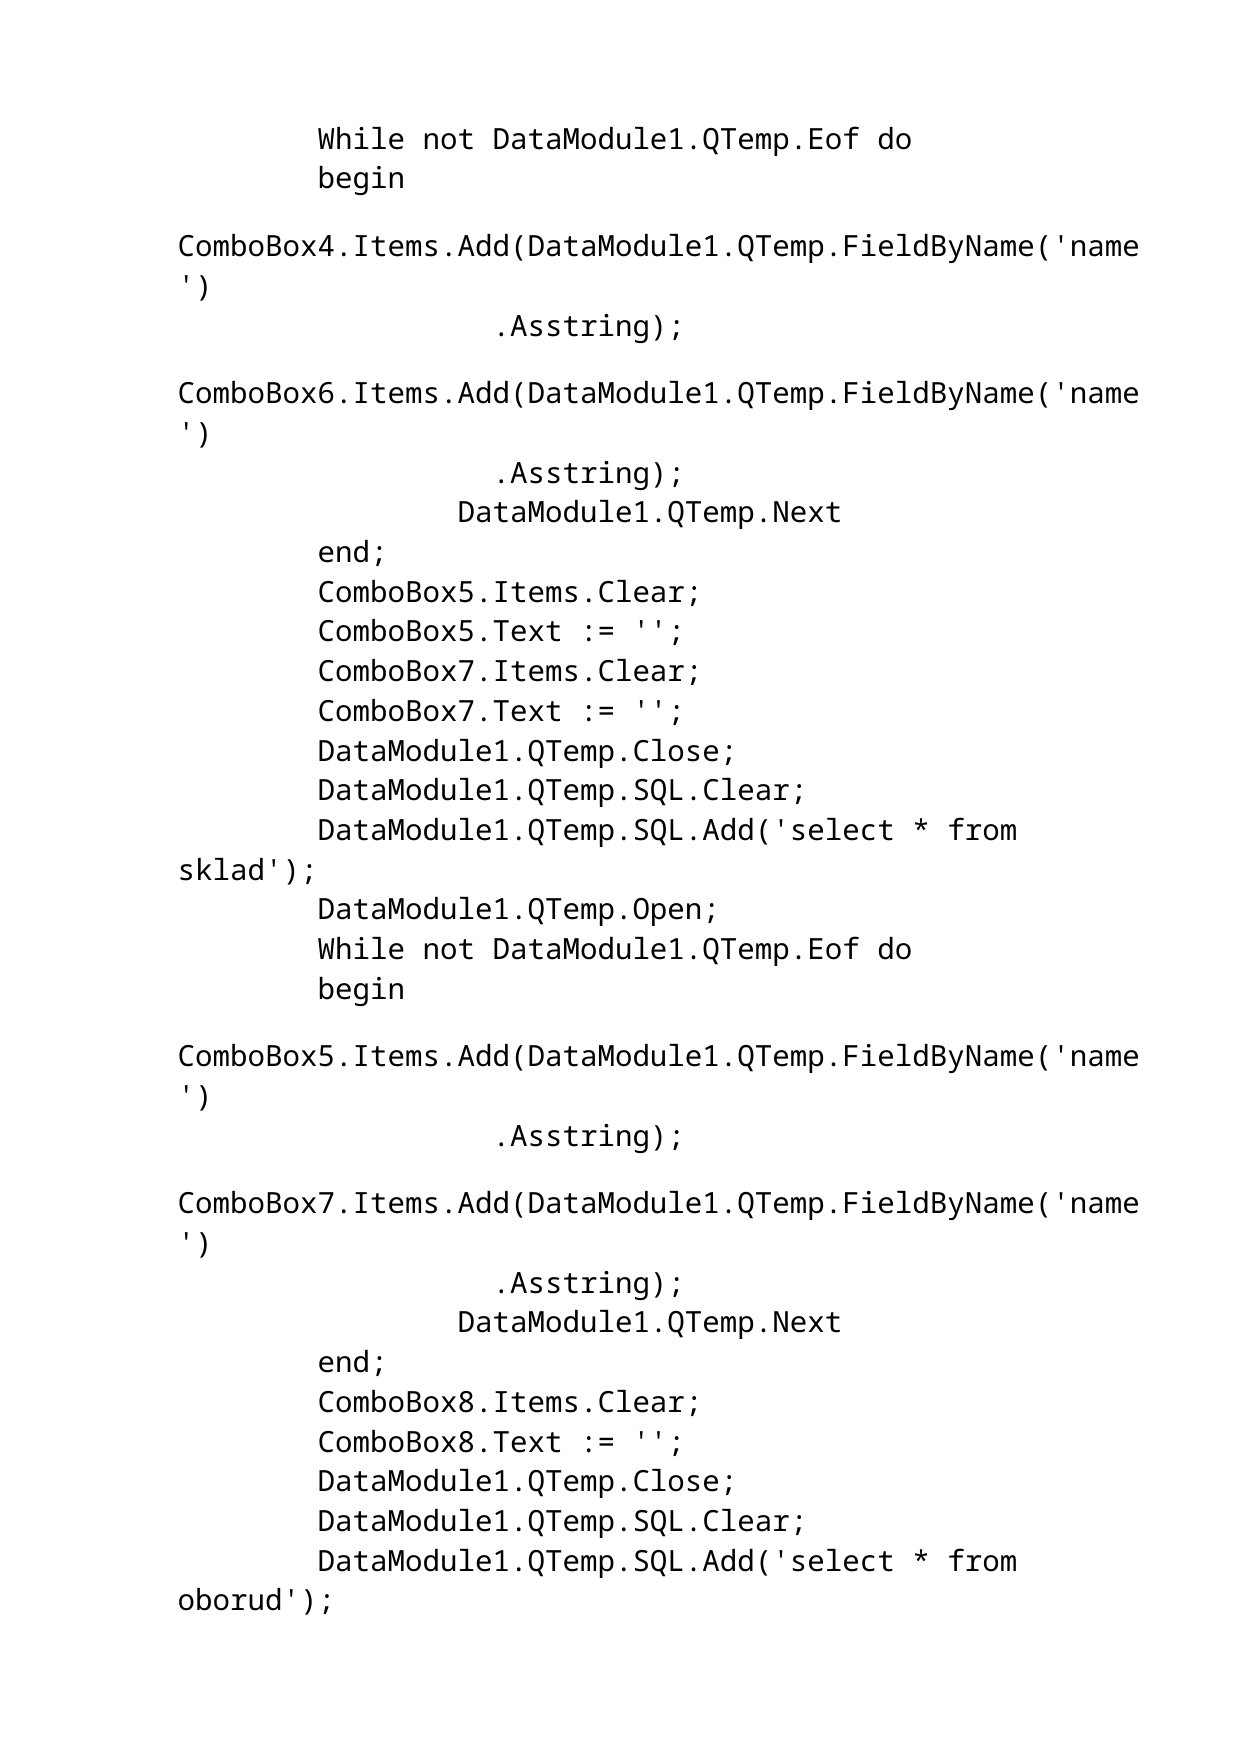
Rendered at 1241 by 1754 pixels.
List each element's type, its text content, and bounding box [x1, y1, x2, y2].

text .Asstring); [177, 1262, 1152, 1302]
text While not DataModule1.QTemp.Eof do [177, 118, 1152, 158]
text end; [177, 1341, 1152, 1381]
text ComboBox5.Items.Add(DataModule1.QTemp.FieldByName('name') [177, 1008, 1152, 1115]
text ComboBox5.Items.Clear; [177, 571, 1152, 611]
text DataModule1.QTemp.Next [177, 1302, 1152, 1341]
text ComboBox6.Items.Add(DataModule1.QTemp.FieldByName('name') [177, 344, 1152, 452]
text .Asstring); [177, 452, 1152, 492]
text DataModule1.QTemp.SQL.Add('select * from oborud'); [177, 1540, 1152, 1619]
text begin [177, 968, 1152, 1008]
text ComboBox8.Text := ''; [177, 1421, 1152, 1461]
text begin [177, 158, 1152, 197]
text While not DataModule1.QTemp.Eof do [177, 928, 1152, 968]
text DataModule1.QTemp.Open; [177, 888, 1152, 928]
text ComboBox5.Text := ''; [177, 611, 1152, 650]
text DataModule1.QTemp.Next [177, 492, 1152, 531]
text ComboBox7.Text := ''; [177, 690, 1152, 730]
text ComboBox7.Items.Clear; [177, 650, 1152, 690]
text ComboBox4.Items.Add(DataModule1.QTemp.FieldByName('name') [177, 197, 1152, 305]
text DataModule1.QTemp.SQL.Clear; [177, 1500, 1152, 1540]
text ComboBox8.Items.Clear; [177, 1381, 1152, 1421]
text DataModule1.QTemp.Close; [177, 1461, 1152, 1500]
text ComboBox7.Items.Add(DataModule1.QTemp.FieldByName('name') [177, 1155, 1152, 1262]
text DataModule1.QTemp.Close; [177, 730, 1152, 769]
text .Asstring); [177, 305, 1152, 344]
text DataModule1.QTemp.SQL.Add('select * from sklad'); [177, 809, 1152, 888]
text .Asstring); [177, 1115, 1152, 1155]
text end; [177, 531, 1152, 571]
text DataModule1.QTemp.SQL.Clear; [177, 769, 1152, 809]
